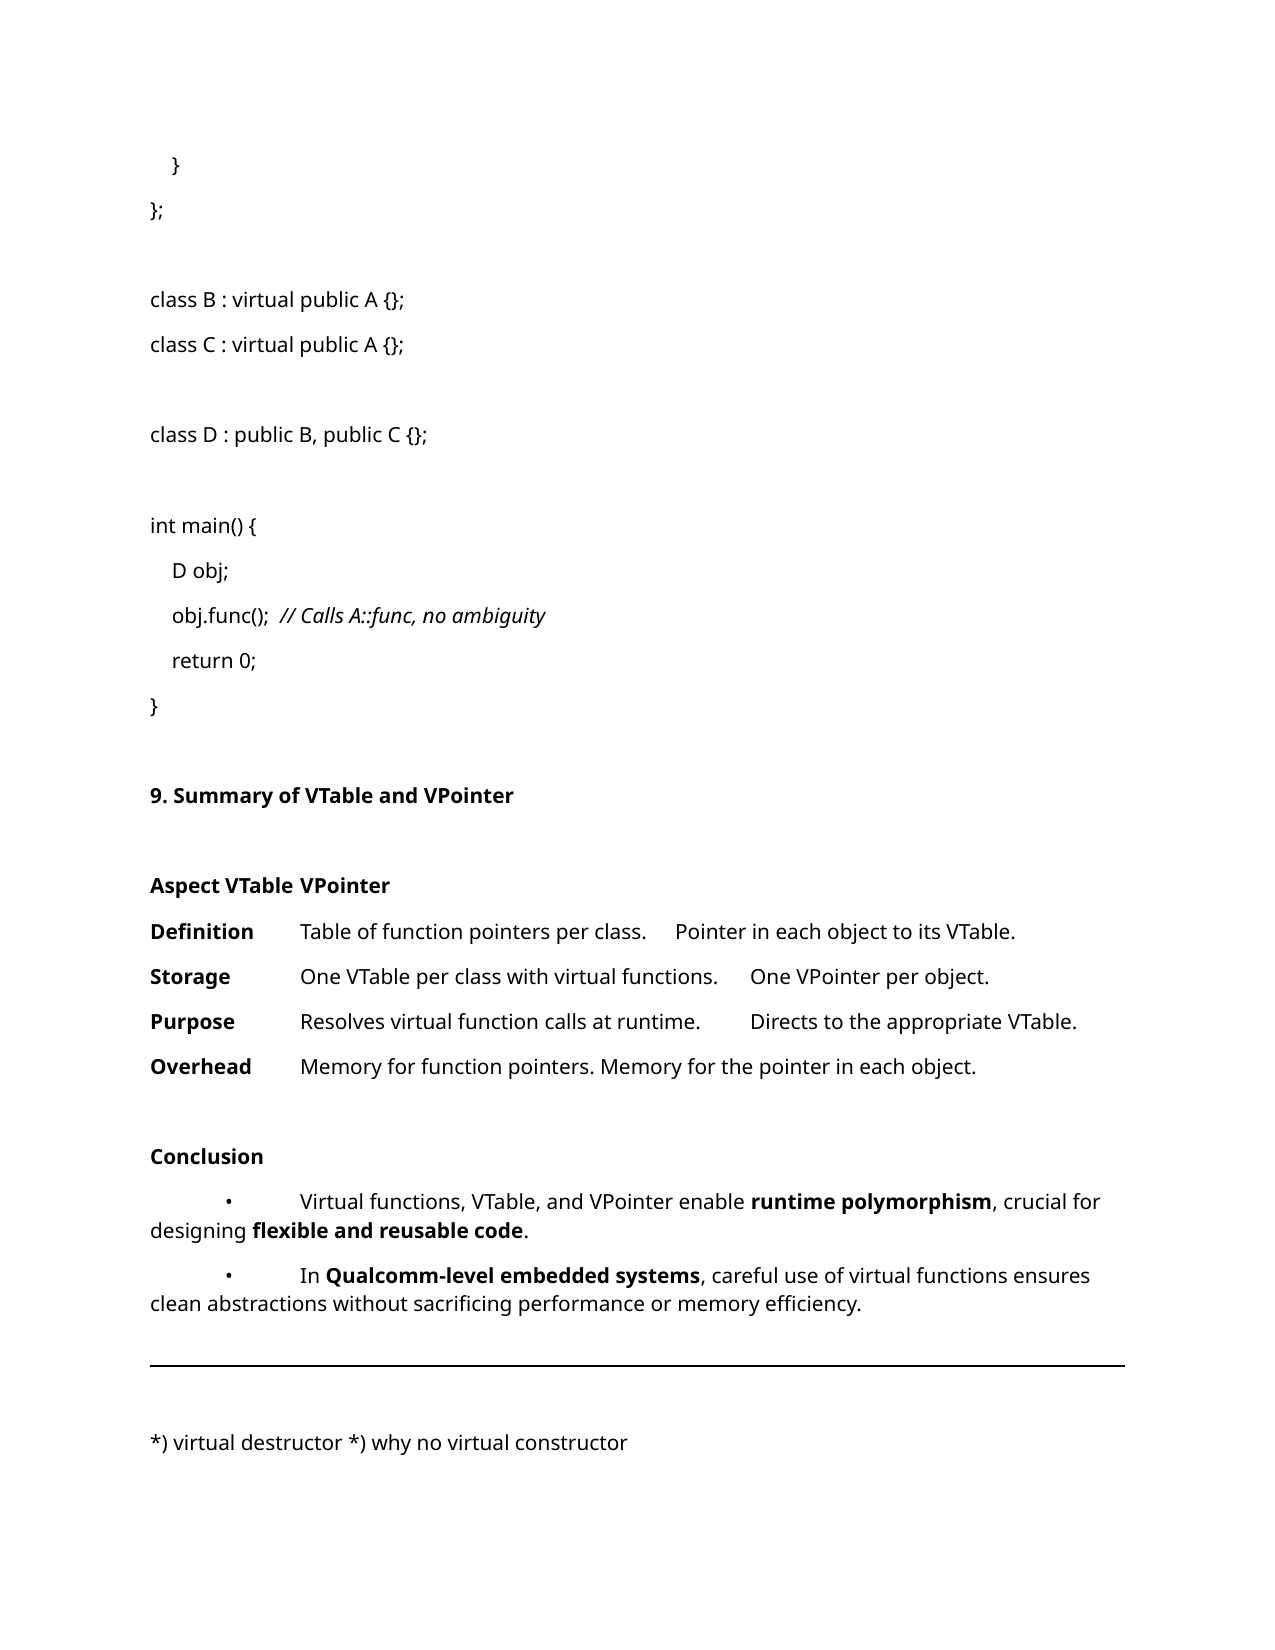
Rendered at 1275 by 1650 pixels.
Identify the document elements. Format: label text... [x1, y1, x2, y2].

text • In Qualcomm-level embedded systems, careful use of virtual functions ensures clean abstractions without sacrificing performance or memory efficiency. [150, 1261, 1125, 1318]
text 9. Summary of VTable and VPointer [150, 781, 1125, 810]
text class D : public B, public C {}; [150, 421, 1125, 449]
text } [150, 691, 1125, 720]
text class B : virtual public A {}; [150, 285, 1125, 314]
text int main() { [150, 511, 1125, 539]
text Overhead Memory for function pointers. Memory for the pointer in each object. [150, 1052, 1125, 1081]
text Storage One VTable per class with virtual functions. One VPointer per object. [150, 962, 1125, 990]
text Purpose Resolves virtual function calls at runtime. Directs to the appropriate VTable. [150, 1007, 1125, 1035]
text Conclusion [150, 1142, 1125, 1171]
text class C : virtual public A {}; [150, 330, 1125, 359]
text Definition Table of function pointers per class. Pointer in each object to its VTable. [150, 917, 1125, 945]
text }; [150, 195, 1125, 223]
text obj.func(); // Calls A::func, no ambiguity [150, 601, 1125, 629]
text *) virtual destructor *) why no virtual constructor [150, 1428, 1125, 1457]
text Aspect VTable VPointer [150, 872, 1125, 900]
text return 0; [150, 646, 1125, 674]
text } [150, 150, 1125, 178]
text • Virtual functions, VTable, and VPointer enable runtime polymorphism, crucial for designing flexible and reusable code. [150, 1187, 1125, 1244]
text D obj; [150, 556, 1125, 584]
